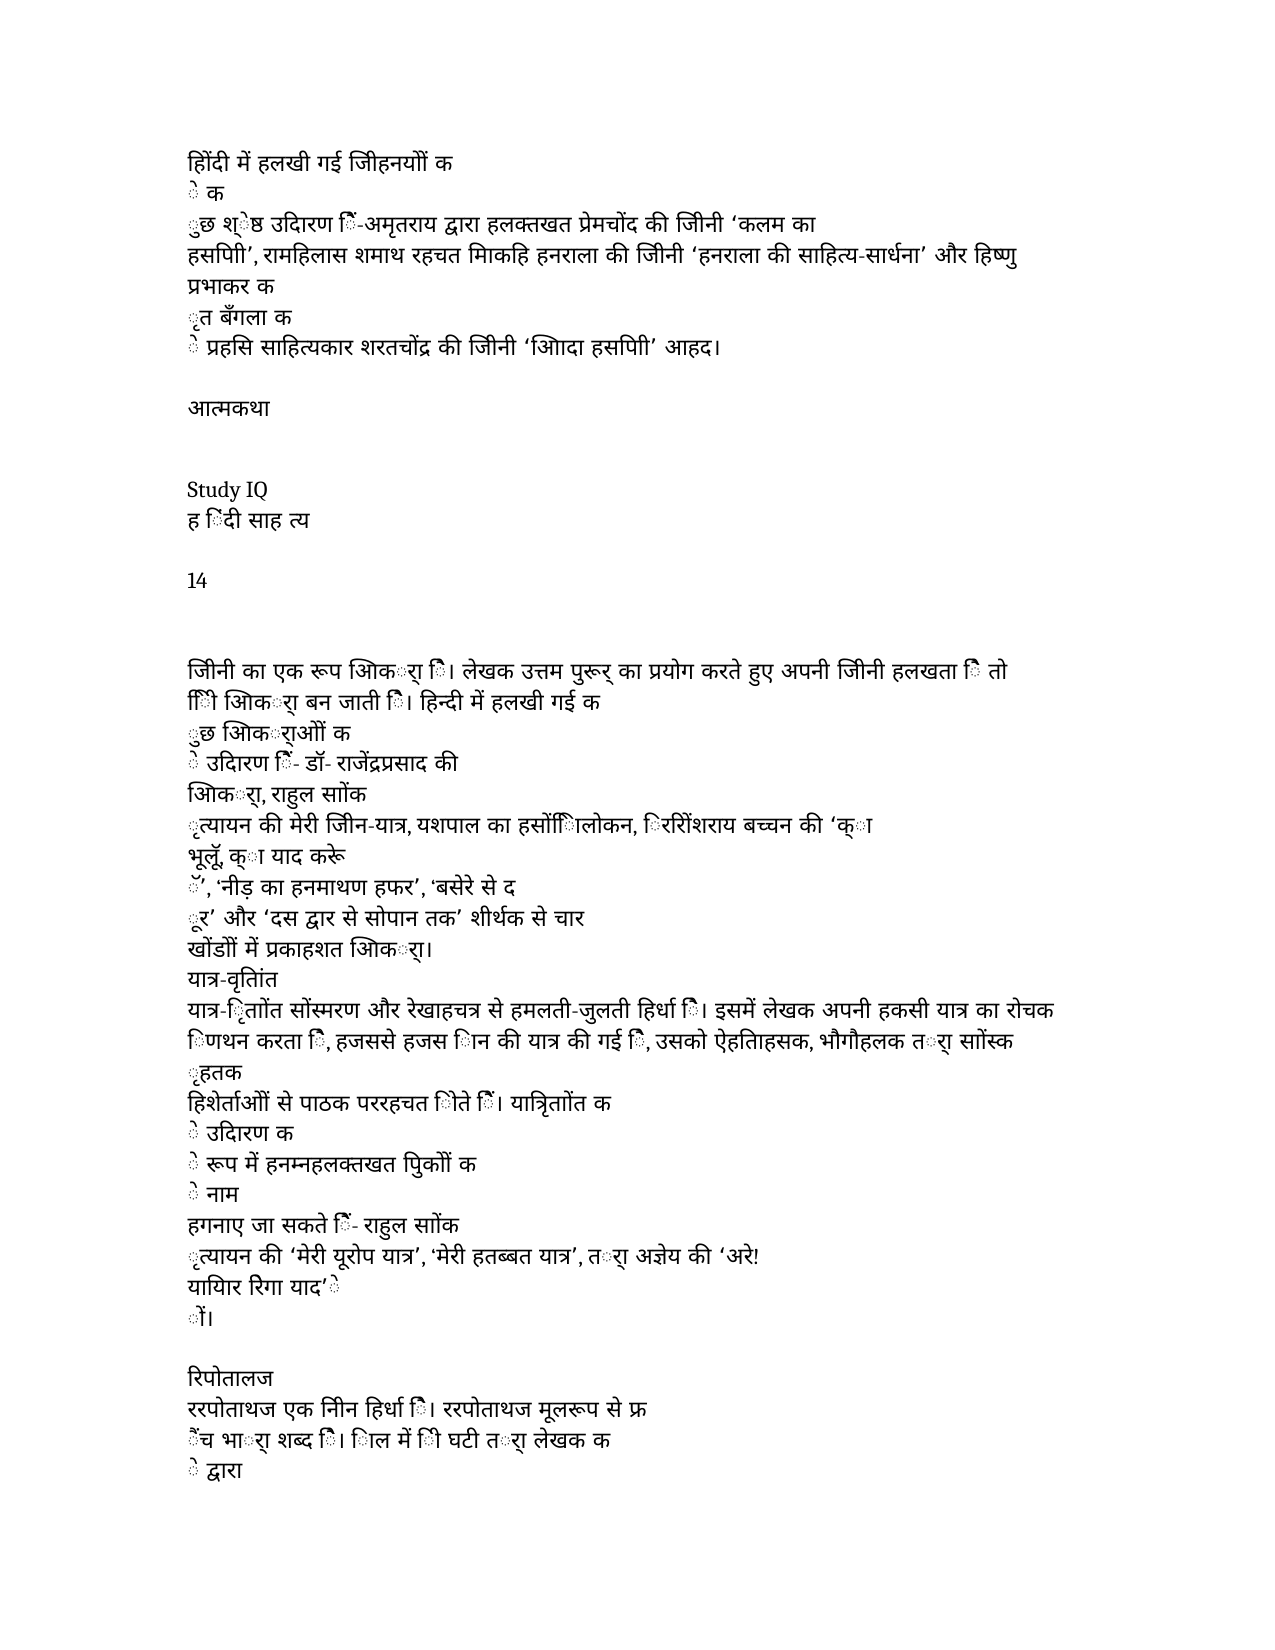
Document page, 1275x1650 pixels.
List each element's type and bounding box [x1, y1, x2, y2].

text [187, 477, 1087, 1484]
text [187, 150, 1087, 452]
